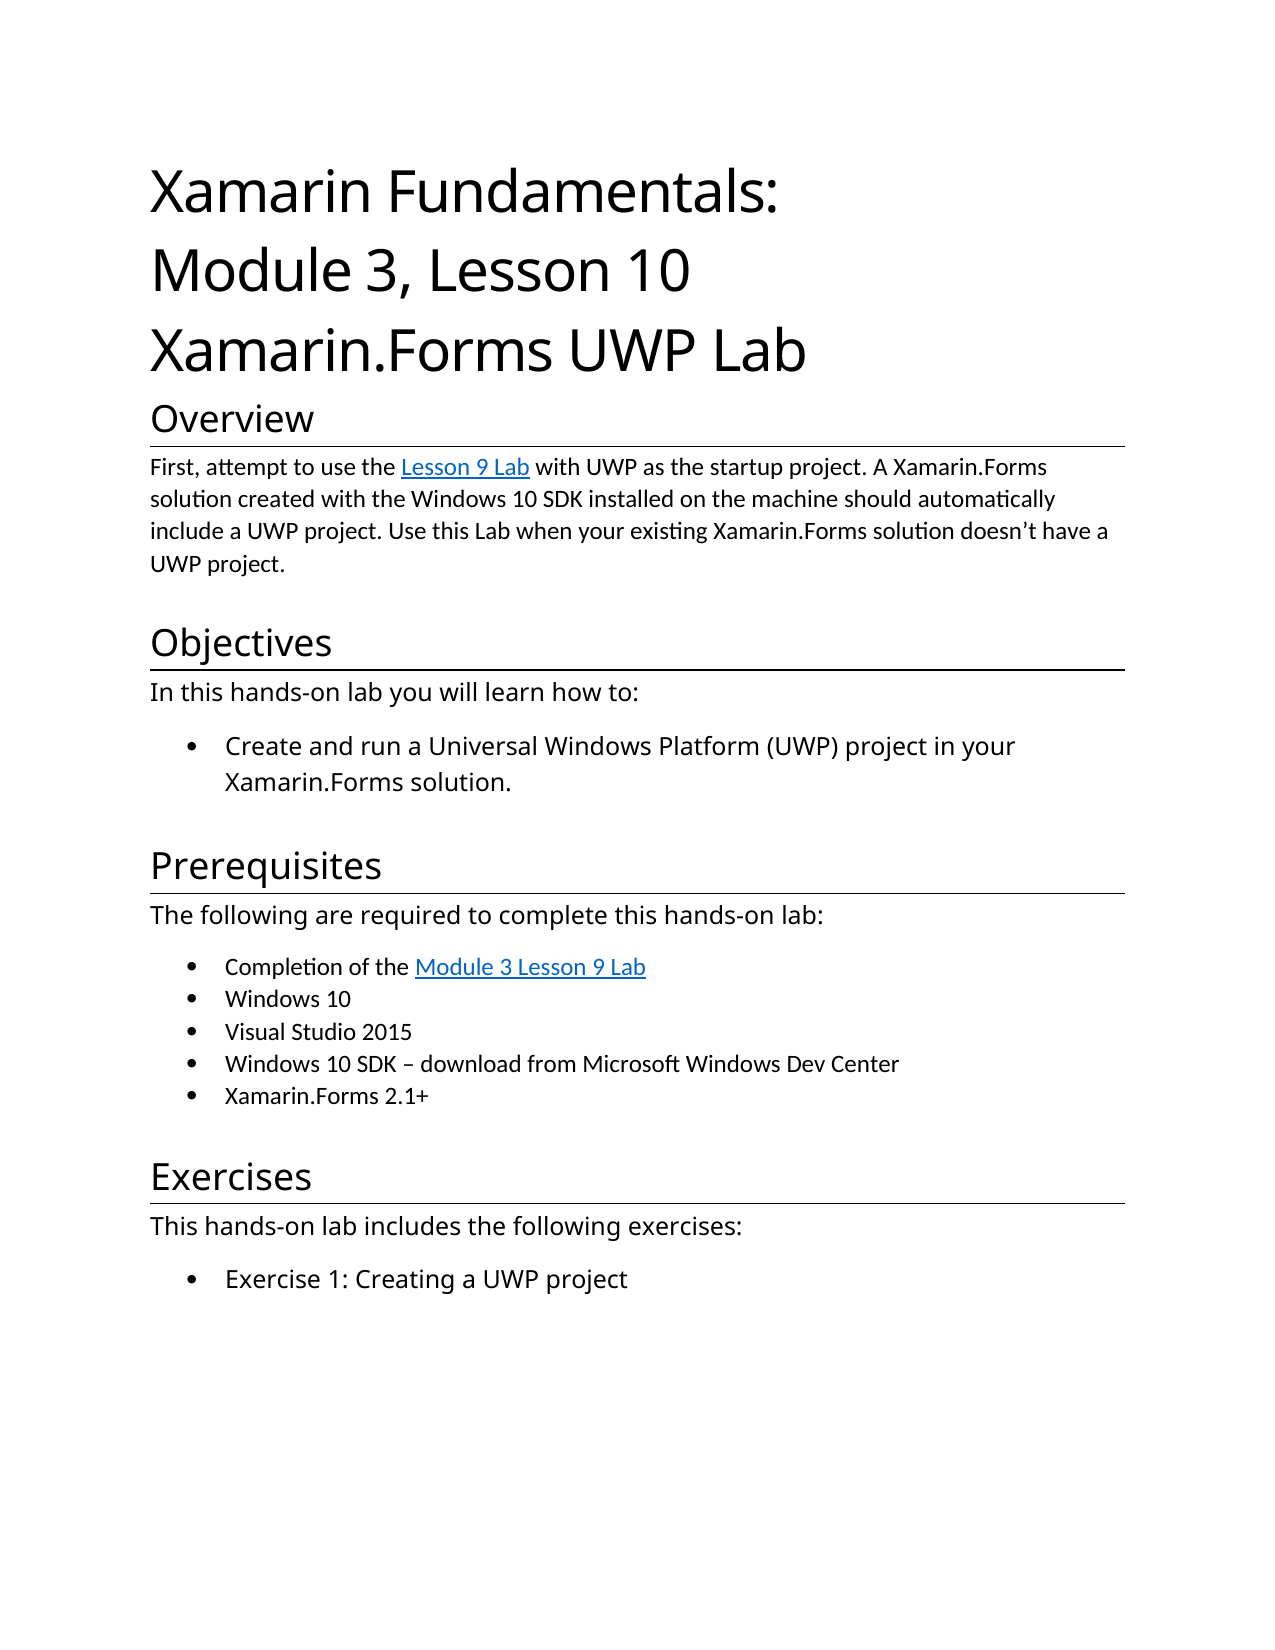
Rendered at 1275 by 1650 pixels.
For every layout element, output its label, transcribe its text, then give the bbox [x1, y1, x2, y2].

text Overview [150, 393, 1125, 446]
text Module 3, Lesson 10 Xamarin.Forms UWP Lab [150, 229, 1125, 388]
list Completion of the Module 3 Lesson 9 Lab [187, 951, 1125, 982]
text In this hands-on lab you will learn how to: [150, 675, 1125, 709]
list Windows 10 [187, 983, 1125, 1014]
list Visual Studio 2015 [187, 1016, 1125, 1046]
text Objectives [150, 616, 1125, 669]
text Xamarin Fundamentals: [150, 150, 1125, 229]
text Prerequisites [150, 839, 1125, 893]
text First, attempt to use the Lesson 9 Lab with UWP as the startup project. A Xamarin.Forms solution created with the Windows 10 SDK installed on the machine should automatically include a UWP project. Use this Lab when your existing Xamarin.Forms solution doesn’t have a UWP project. [150, 451, 1125, 578]
text The following are required to complete this hands-on lab: [150, 898, 1125, 932]
list Create and run a Universal Windows Platform (UWP) project in your Xamarin.Forms solution. [187, 728, 1125, 799]
list Windows 10 SDK – download from Microsoft Windows Dev Center [187, 1048, 1125, 1079]
text This hands-on lab includes the following exercises: [150, 1208, 1125, 1242]
text Exercises [150, 1150, 1125, 1203]
list Xamarin.Forms 2.1+ [187, 1080, 1125, 1111]
list Exercise 1: Creating a UWP project [187, 1262, 1125, 1296]
